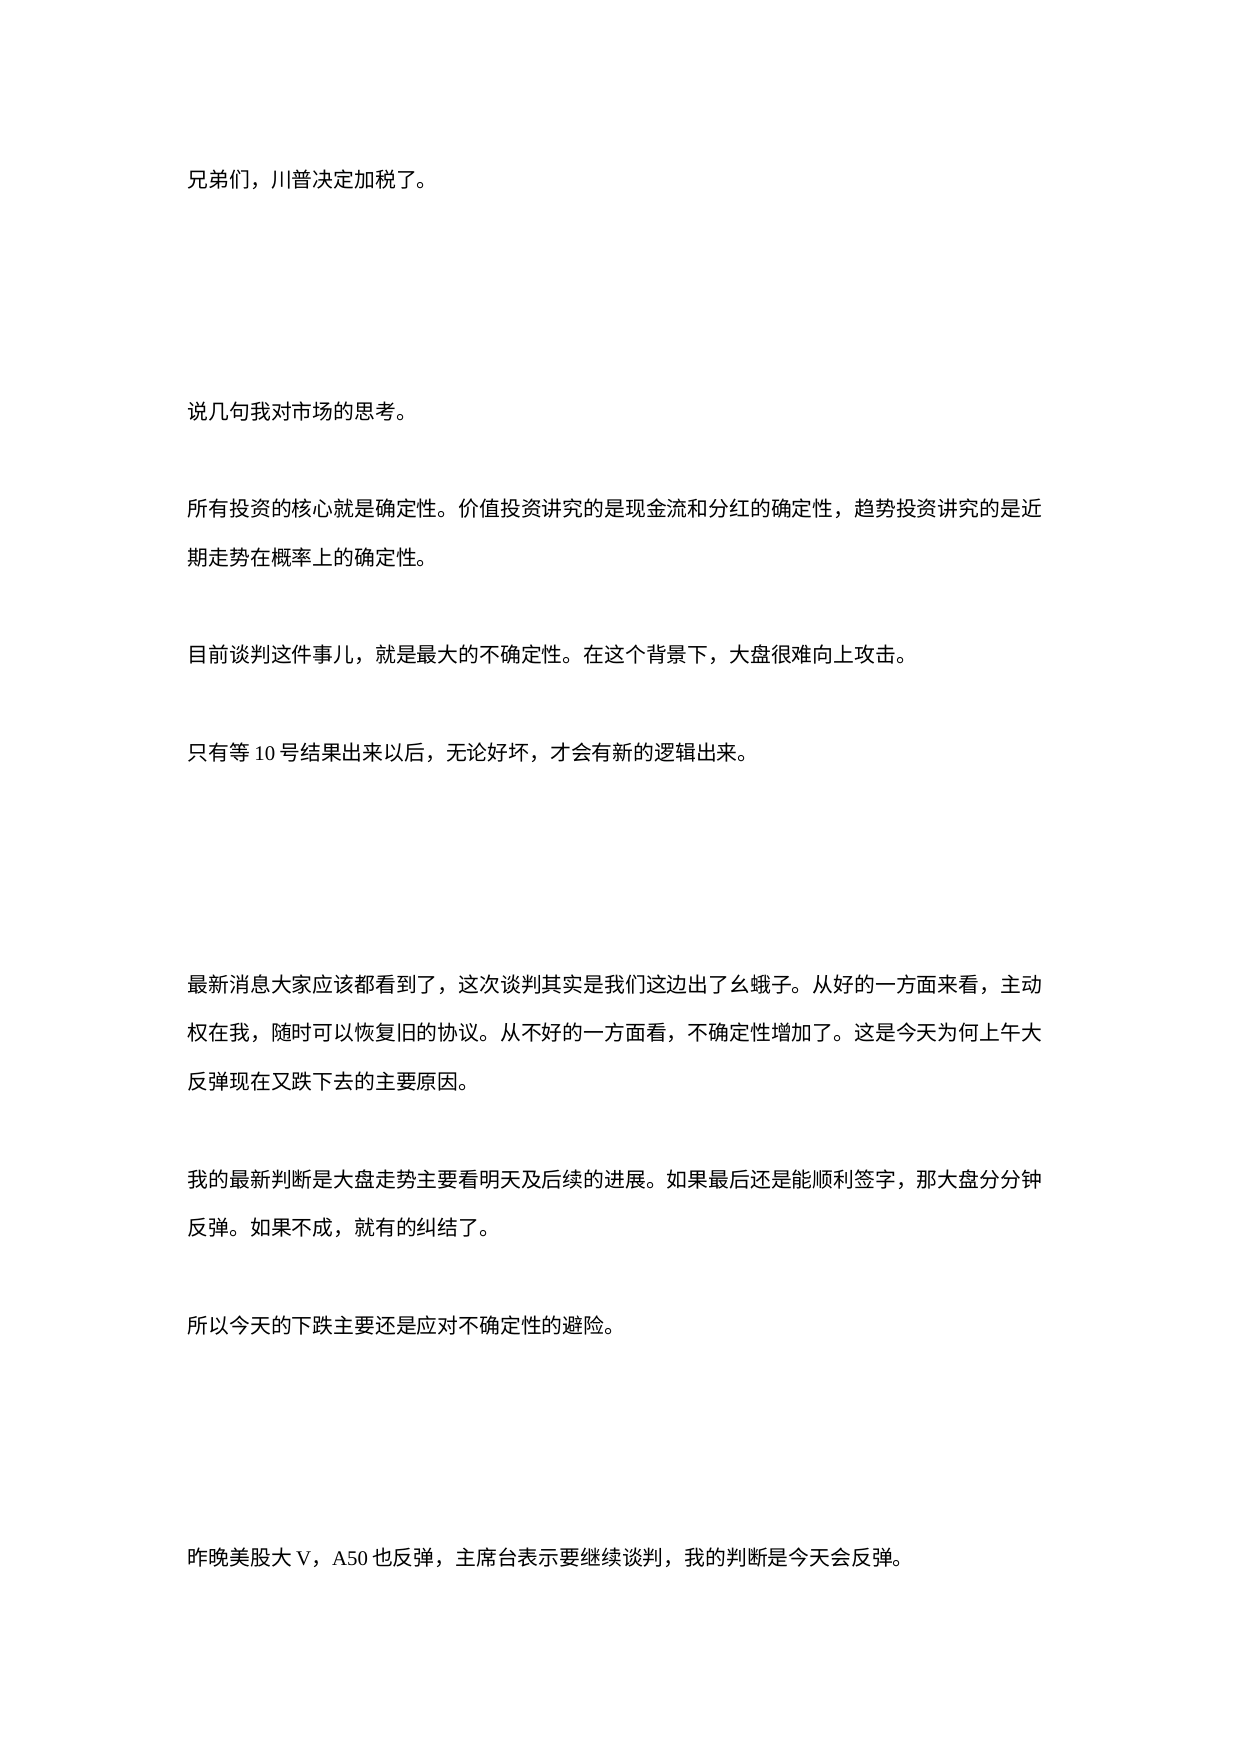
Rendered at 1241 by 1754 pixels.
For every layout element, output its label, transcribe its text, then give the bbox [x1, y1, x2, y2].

text 昨晚美股大V，A50也反弹，主席台表示要继续谈判，我的判断是今天会反弹。 [187, 1540, 1053, 1572]
text 兄弟们，川普决定加税了。 [187, 162, 1053, 194]
text 说几句我对市场的思考。 所有投资的核心就是确定性。价值投资讲究的是现金流和分红的确定性，趋势投资讲究的是近期走势在概率上的确定性。 目前谈判这件事儿，就是最大的不确定性。在这个背景下，大盘很难向上攻击。 只有等10号结果出来以后，无论好坏，才会有新的逻辑出来。 [187, 394, 1053, 767]
text 最新消息大家应该都看到了，这次谈判其实是我们这边出了幺蛾子。从好的一方面来看，主动权在我，随时可以恢复旧的协议。从不好的一方面看，不确定性增加了。这是今天为何上午大反弹现在又跌下去的主要原因。 我的最新判断是大盘走势主要看明天及后续的进展。如果最后还是能顺利签字，那大盘分分钟反弹。如果不成，就有的纠结了。 所以今天的下跌主要还是应对不确定性的避险。 [187, 967, 1053, 1341]
